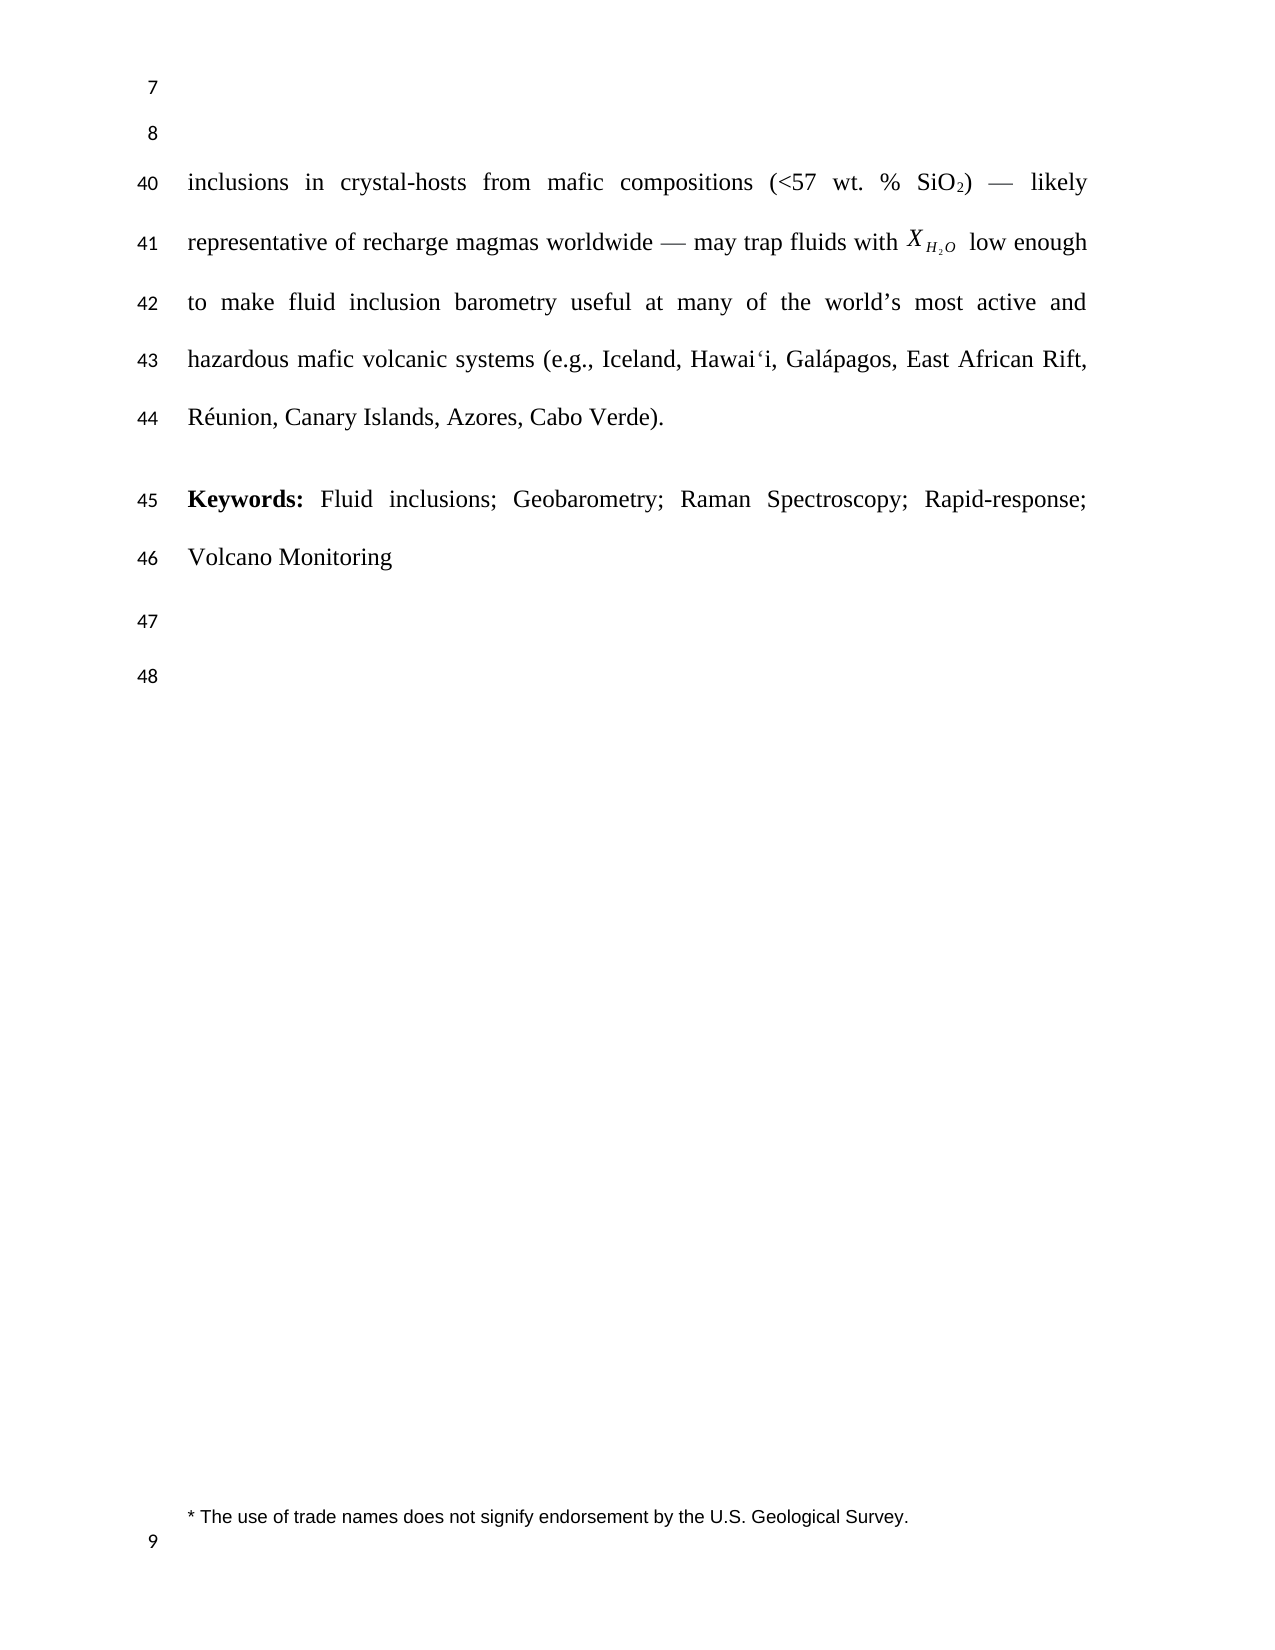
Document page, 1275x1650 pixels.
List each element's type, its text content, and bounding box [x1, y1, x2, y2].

text Keywords: Fluid inclusions; Geobarometry; Raman Spectroscopy; Rapid-response; Volcano Monitoring [187, 484, 1087, 571]
